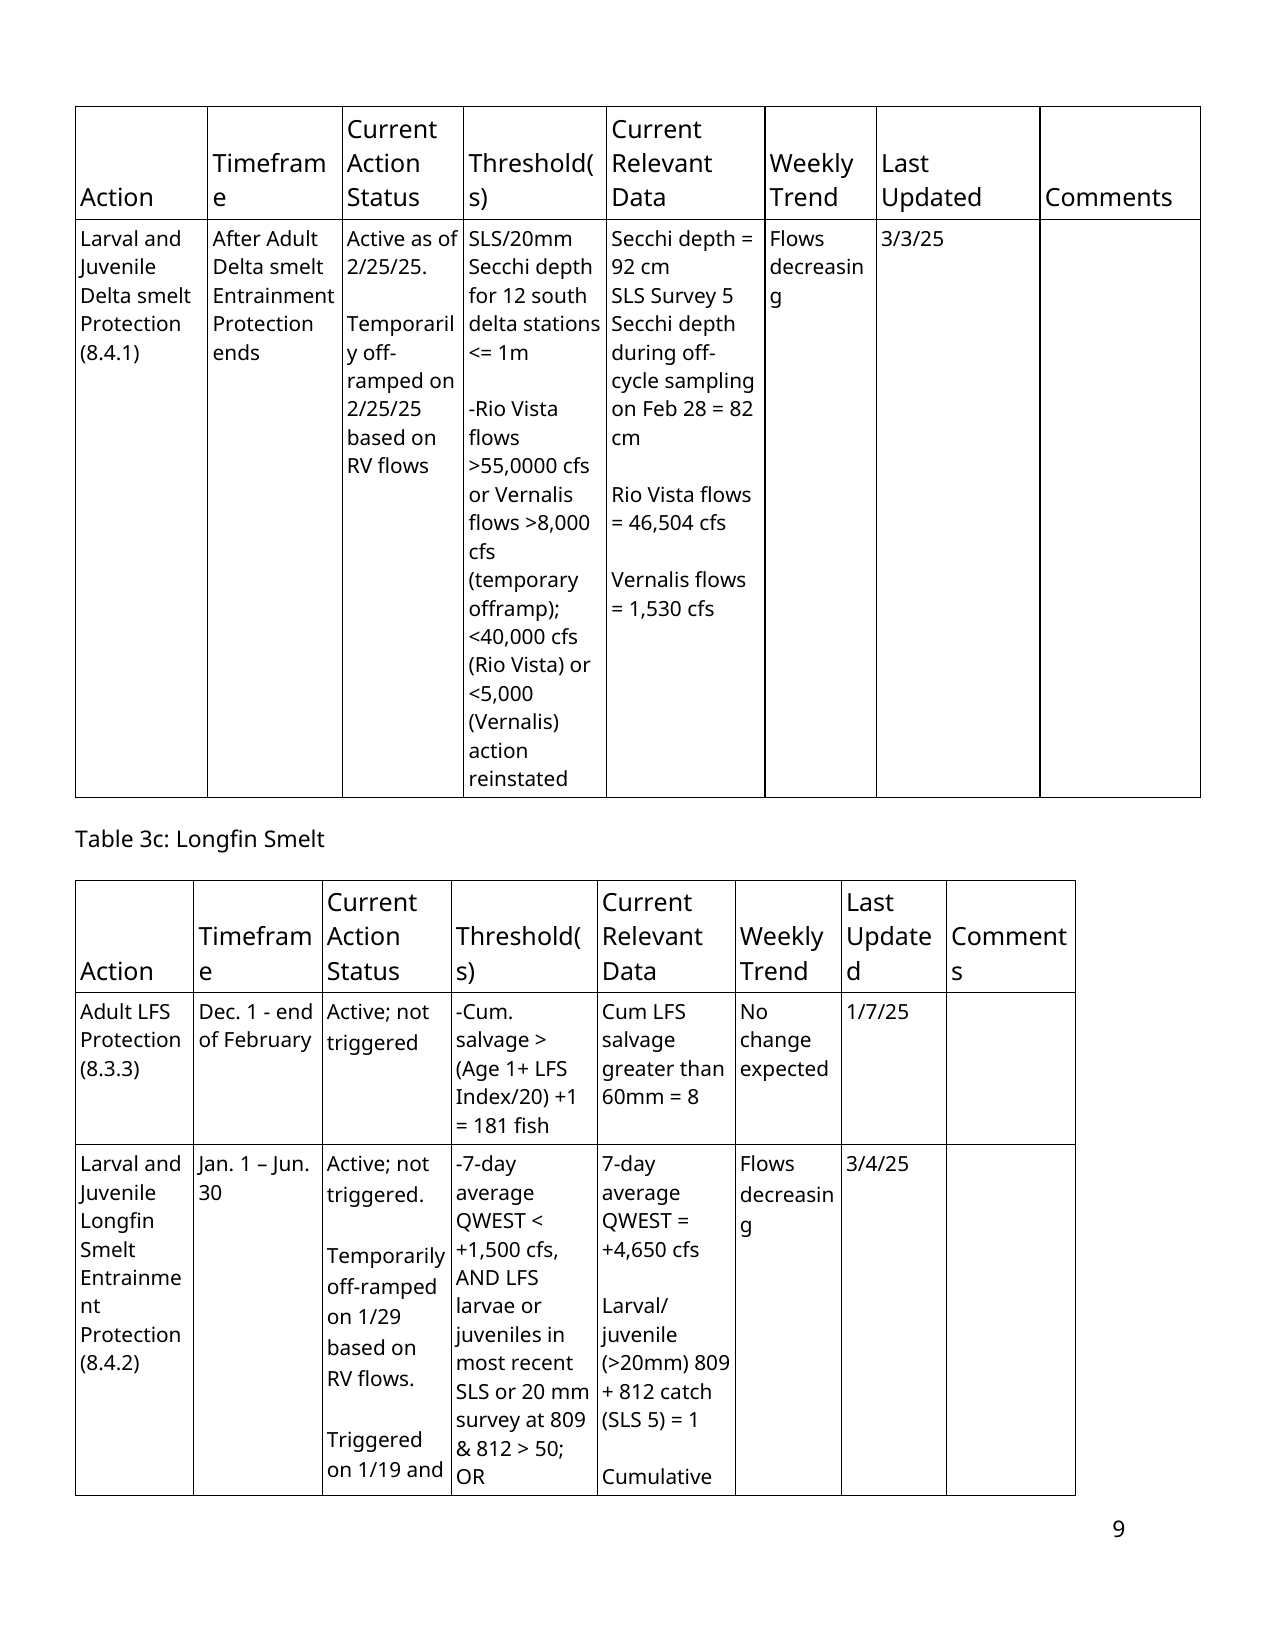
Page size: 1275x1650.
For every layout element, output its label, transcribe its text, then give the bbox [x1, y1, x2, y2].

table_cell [76, 1145, 193, 1495]
title Table 3c: Longfin Smelt [75, 823, 1200, 854]
table_header Current Action Status [323, 881, 451, 992]
table_header Timeframe [194, 881, 322, 992]
table_header Timeframe [208, 107, 342, 218]
table_header Comments [1041, 107, 1200, 218]
table_cell [1041, 220, 1200, 797]
table_cell 1/7/25 [842, 993, 946, 1144]
table_cell Adult LFS Protection (8.3.3) [76, 993, 193, 1144]
table_cell -Cum. salvage > (Age 1+ LFS Index/20) +1 = 181 fish [452, 993, 597, 1144]
table_header Threshold(s) [452, 881, 597, 992]
table_cell SLS/20mm Secchi depth for 12 south delta stations <= 1m -Rio Vista flows >55,0000 cfs or Vernalis flows >8,000 cfs (temporary offramp); <40,000 cfs (Rio Vista) or <5,000 (Vernalis) action reinstated [464, 220, 606, 797]
table_cell Jan. 1 – Jun. 30 [194, 1145, 322, 1495]
table_header Threshold(s) [464, 107, 606, 218]
table_cell Active as of 2/25/25. Temporarily off-ramped on 2/25/25 based on RV flows [343, 220, 463, 797]
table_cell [452, 1145, 597, 1495]
table_cell Larval and Juvenile Delta smelt Protection (8.4.1) [76, 220, 207, 797]
table_cell 3/3/25 [877, 220, 1039, 797]
table_header Action [76, 107, 207, 218]
table_header Current Action Status [343, 107, 463, 218]
table_cell Flows decreasing [766, 220, 876, 797]
table_cell Flows decreasing [736, 1145, 841, 1495]
table_cell Secchi depth = 92 cm SLS Survey 5 Secchi depth during off-cycle sampling on Feb 28 = 82 cm Rio Vista flows = 46,504 cfs Vernalis flows = 1,530 cfs [607, 220, 764, 797]
table_header Action [76, 881, 193, 992]
table_cell Cum LFS salvage greater than 60mm = 8 [598, 993, 735, 1144]
table_cell Dec. 1 - end of February [194, 993, 322, 1144]
table_header Last Updated [877, 107, 1039, 218]
table_header Weekly Trend [766, 107, 876, 218]
table_header Comments [947, 881, 1075, 992]
table_cell No change expected [736, 993, 841, 1144]
table_header Current Relevant Data [607, 107, 764, 218]
table_cell Active; not triggered [323, 993, 451, 1144]
table_cell [947, 993, 1075, 1144]
table_header Weekly Trend [736, 881, 841, 992]
table_cell 3/4/25 [842, 1145, 946, 1495]
table_header Current Relevant Data [598, 881, 735, 992]
table_header Last Updated [842, 881, 946, 992]
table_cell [323, 1145, 451, 1495]
table_cell After Adult Delta smelt Entrainment Protection ends [208, 220, 342, 797]
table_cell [598, 1145, 735, 1495]
table_cell [947, 1145, 1075, 1495]
